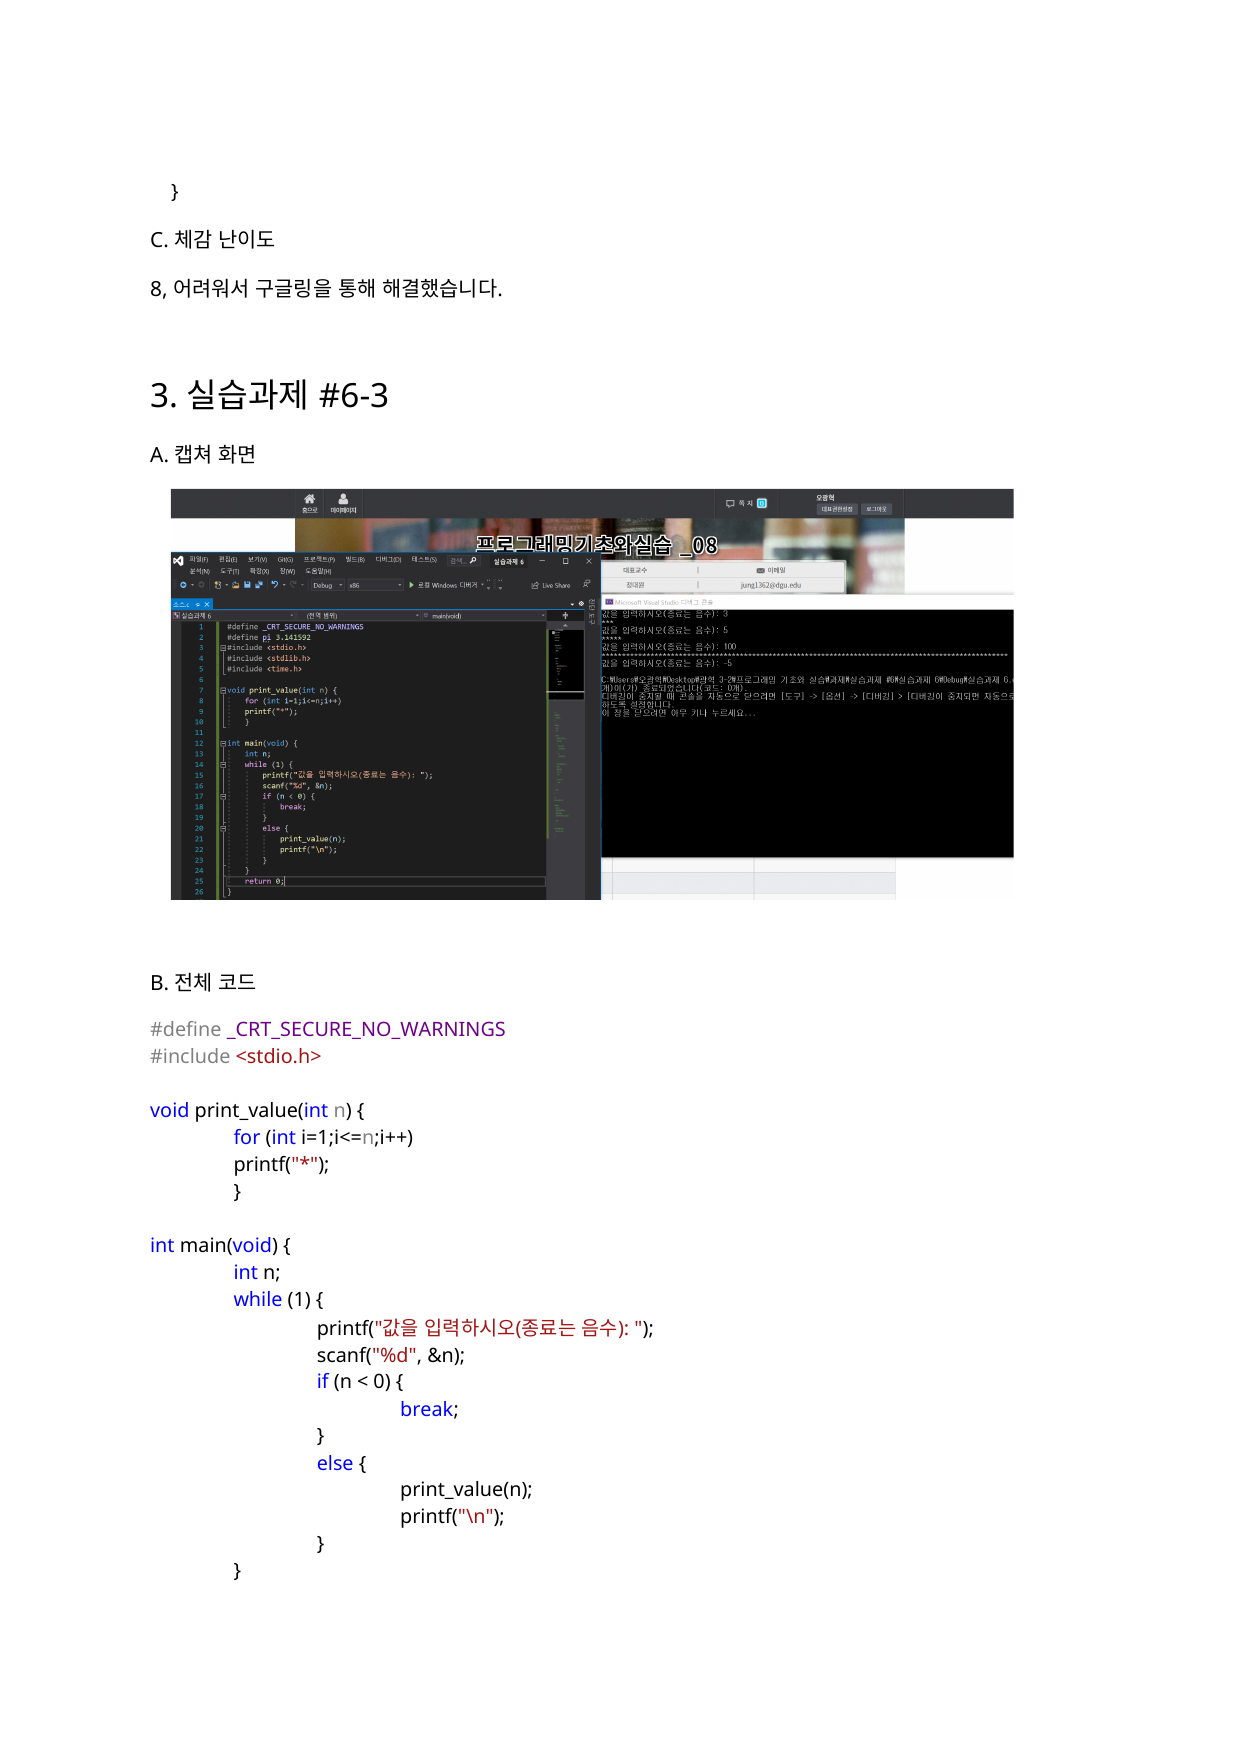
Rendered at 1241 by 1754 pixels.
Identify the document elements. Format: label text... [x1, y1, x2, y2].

text #include <stdio.h> [150, 1042, 1090, 1069]
text printf("*"); [150, 1150, 1090, 1177]
text B. 전체 코드 [150, 966, 1090, 996]
text } [171, 177, 1090, 204]
text print_value(n); [150, 1476, 1090, 1503]
text int n; [150, 1258, 1090, 1285]
text else { [150, 1449, 1090, 1476]
text } [150, 1530, 1090, 1557]
text A. 캡쳐 화면 [150, 438, 1090, 468]
text 3. 실습과제 #6-3 [150, 369, 1090, 417]
text if (n < 0) { [150, 1368, 1090, 1395]
text } [150, 1422, 1090, 1449]
picture [170, 487, 1014, 900]
text } [150, 1557, 1090, 1584]
text break; [150, 1395, 1090, 1422]
text printf("\n"); [150, 1503, 1090, 1530]
text scanf("%d", &n); [150, 1341, 1090, 1368]
text while (1) { [150, 1285, 1090, 1312]
text for (int i=1;i<=n;i++) [150, 1123, 1090, 1150]
text #define _CRT_SECURE_NO_WARNINGS [150, 1015, 1090, 1042]
text int main(void) { [150, 1231, 1090, 1258]
text printf("값을 입력하시오(종료는 음수): "); [150, 1312, 1090, 1341]
text void print_value(int n) { [150, 1096, 1090, 1123]
text C. 체감 난이도 [150, 223, 1090, 253]
text } [150, 1177, 1090, 1204]
text 8, 어려워서 구글링을 통해 해결했습니다. [150, 272, 1090, 303]
